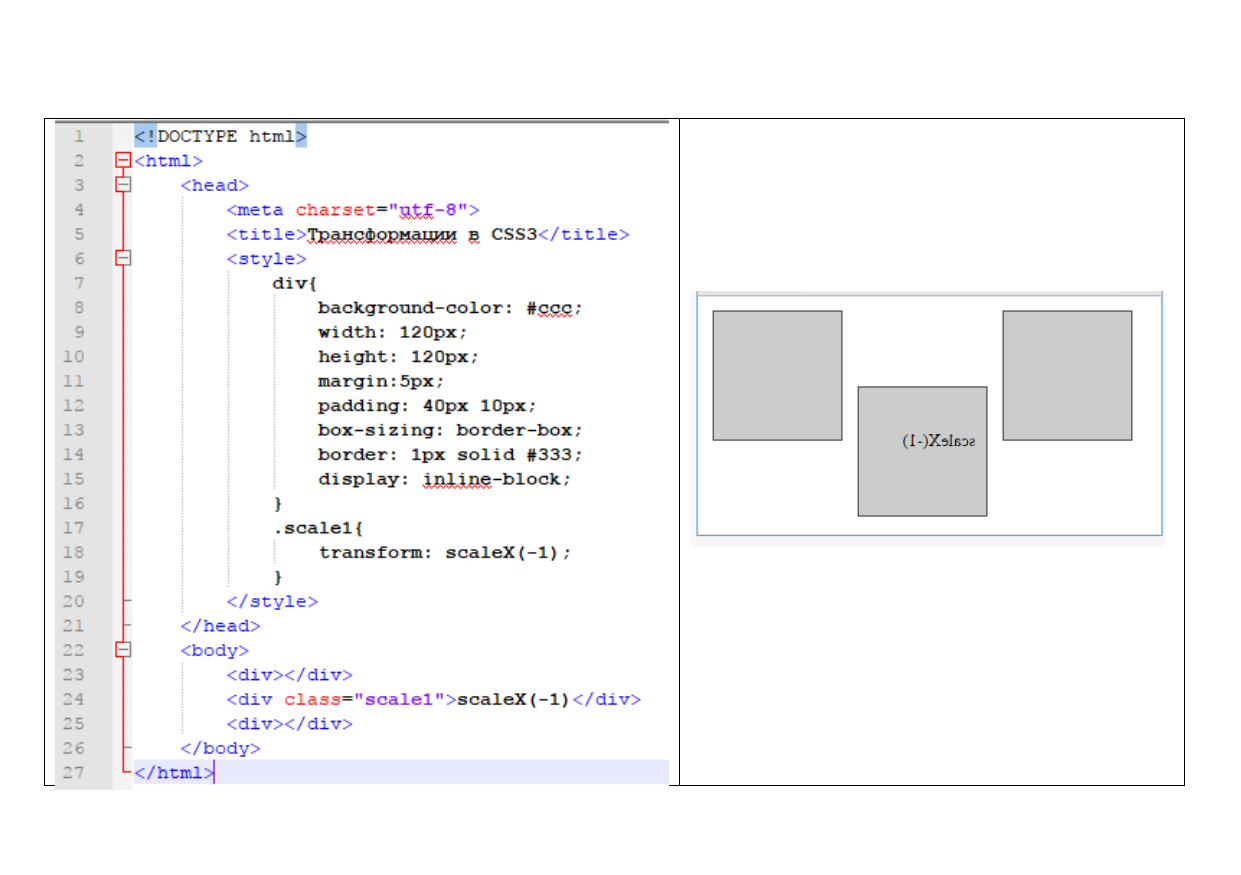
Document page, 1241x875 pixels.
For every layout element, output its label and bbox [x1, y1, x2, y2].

picture [690, 291, 1166, 547]
table_header [680, 119, 1184, 785]
table_header [669, 119, 679, 785]
table_header [45, 119, 55, 785]
picture [55, 119, 669, 790]
